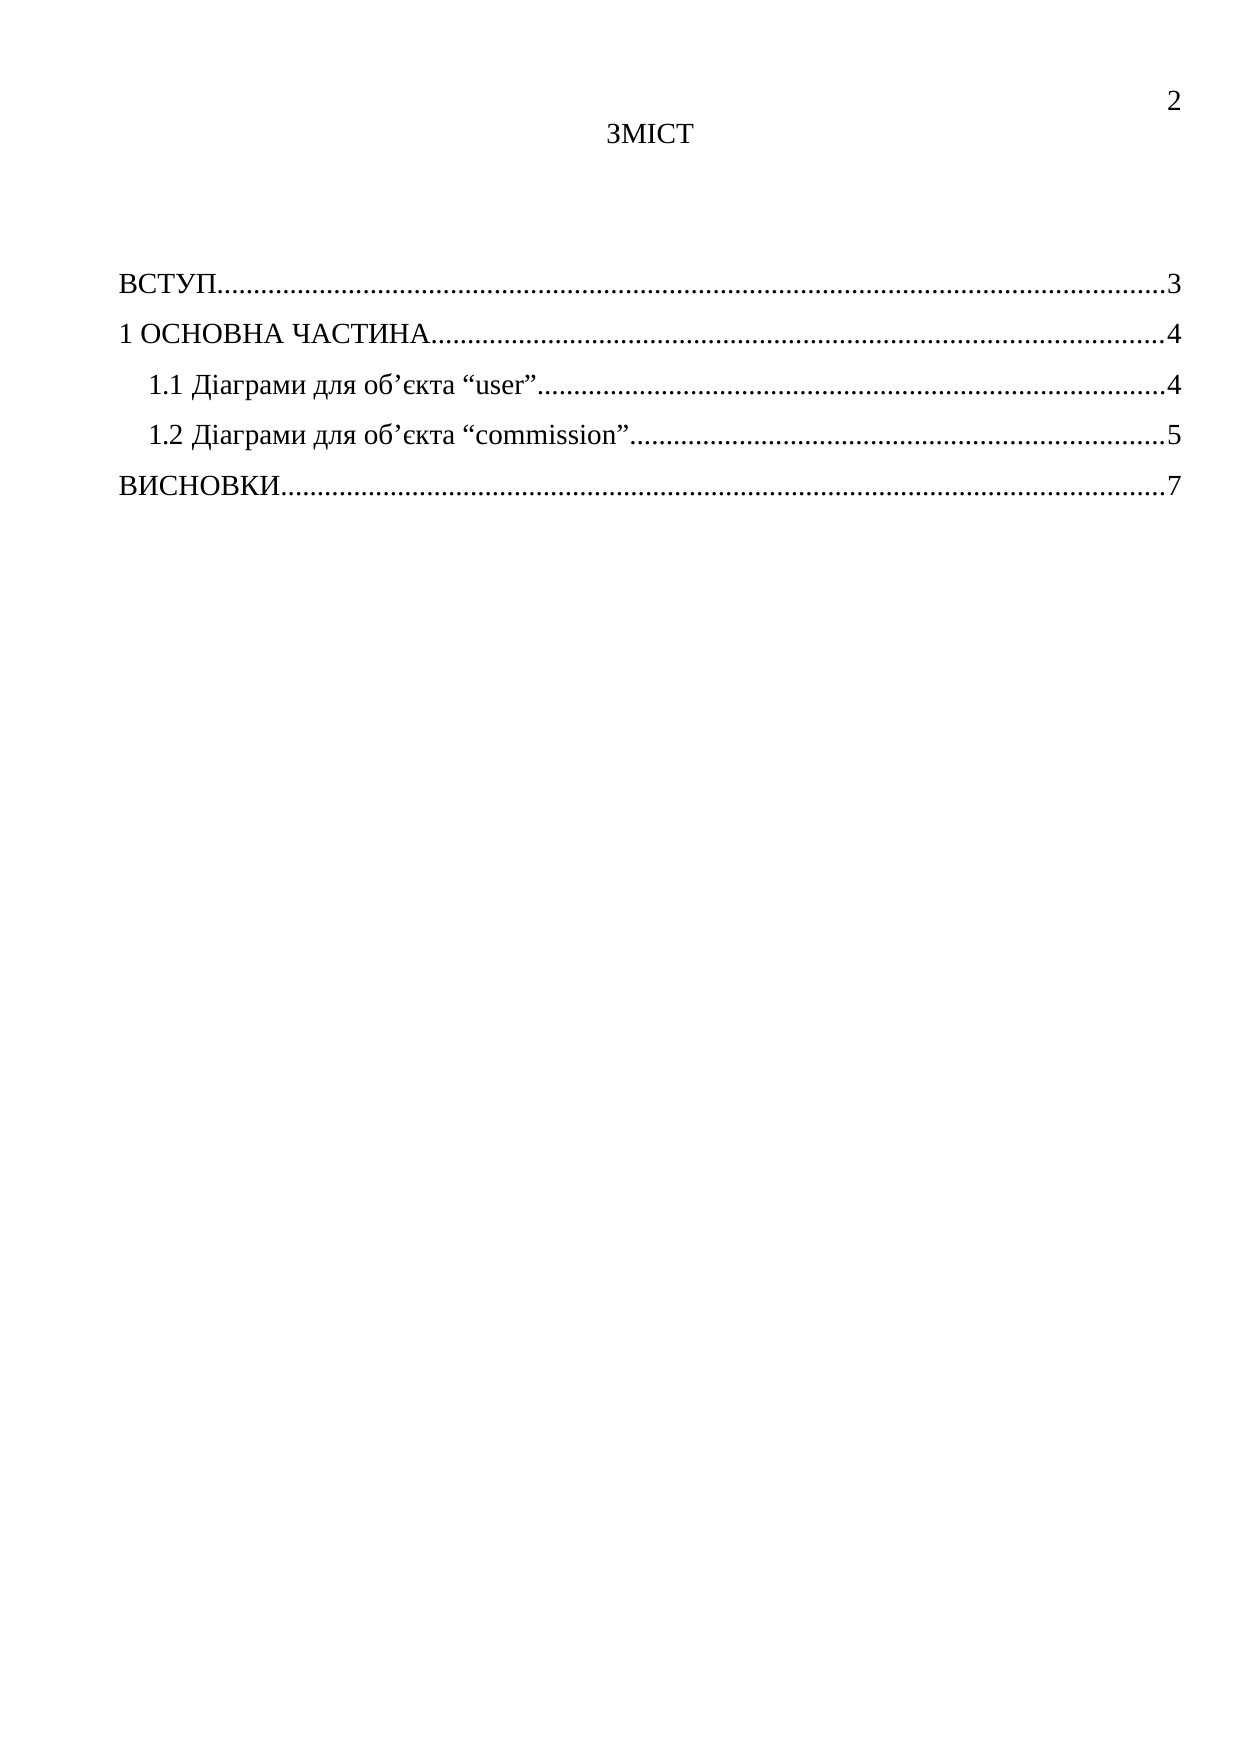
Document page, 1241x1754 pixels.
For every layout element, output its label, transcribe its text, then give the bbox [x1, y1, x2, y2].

list Діаграми для об’єкта “commission” 5 [148, 417, 1194, 451]
text ВИСНОВКИ 7 [118, 468, 1194, 501]
text ВСТУП 3 [118, 266, 1194, 300]
list ОСНОВНА ЧАСТИНА 4 [118, 317, 1194, 350]
list Діаграми для об’єкта “user” 4 [148, 367, 1194, 401]
